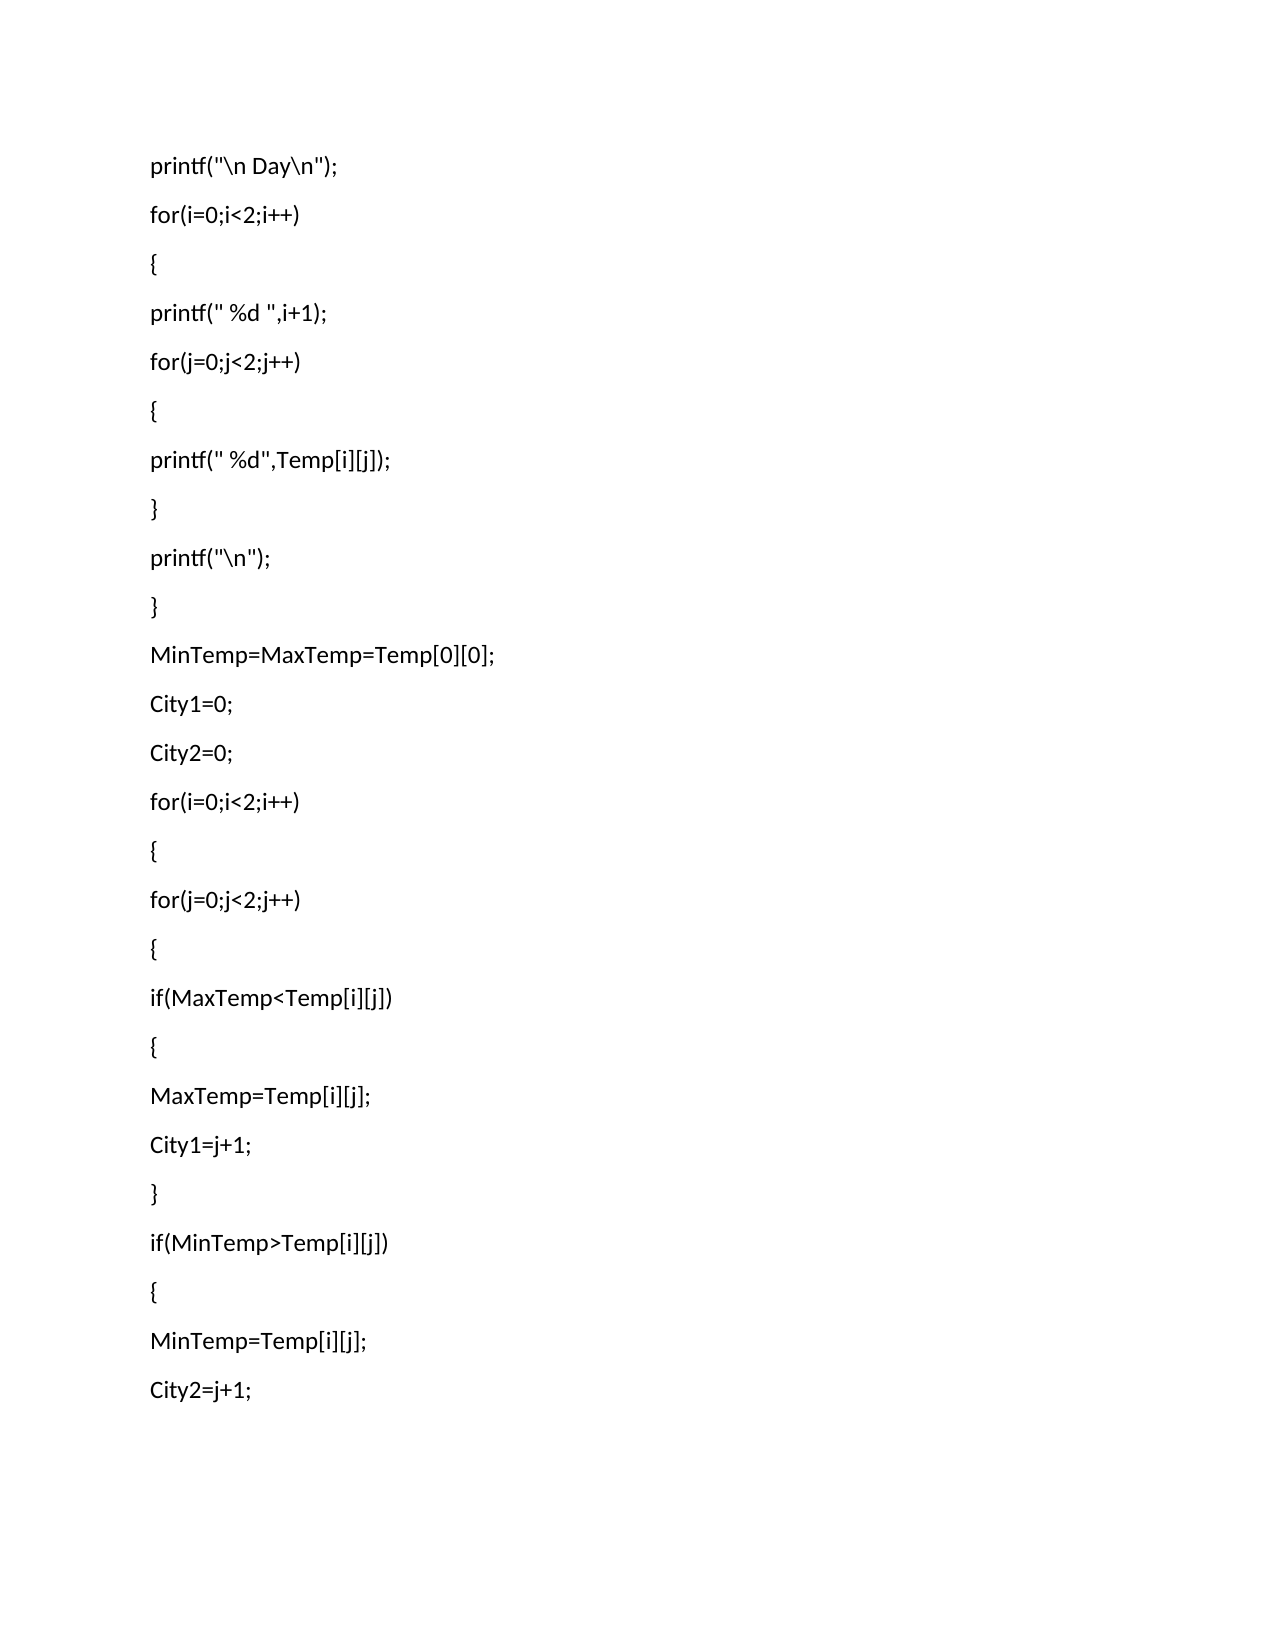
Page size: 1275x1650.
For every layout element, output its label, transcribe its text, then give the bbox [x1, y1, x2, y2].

text { [150, 248, 1125, 278]
text for(i=0;i<2;i++) [150, 786, 1125, 817]
text { [150, 835, 1125, 866]
text printf("\n"); [150, 542, 1125, 572]
text if(MaxTemp<Temp[i][j]) [150, 982, 1125, 1013]
text { [150, 1276, 1125, 1307]
text { [150, 395, 1125, 425]
text { [150, 1031, 1125, 1062]
text for(i=0;i<2;i++) [150, 199, 1125, 229]
text for(j=0;j<2;j++) [150, 884, 1125, 915]
text MinTemp=MaxTemp=Temp[0][0]; [150, 639, 1125, 670]
text City1=0; [150, 688, 1125, 719]
text City2=j+1; [150, 1374, 1125, 1404]
text printf("\n Day\n"); [150, 150, 1125, 181]
text } [150, 1178, 1125, 1209]
text printf(" %d",Temp[i][j]); [150, 444, 1125, 474]
text MinTemp=Temp[i][j]; [150, 1325, 1125, 1356]
text printf(" %d ",i+1); [150, 297, 1125, 327]
text for(j=0;j<2;j++) [150, 346, 1125, 376]
text { [150, 933, 1125, 964]
text City1=j+1; [150, 1129, 1125, 1160]
text MaxTemp=Temp[i][j]; [150, 1080, 1125, 1111]
text } [150, 591, 1125, 621]
text } [150, 493, 1125, 523]
text if(MinTemp>Temp[i][j]) [150, 1227, 1125, 1258]
text City2=0; [150, 737, 1125, 768]
